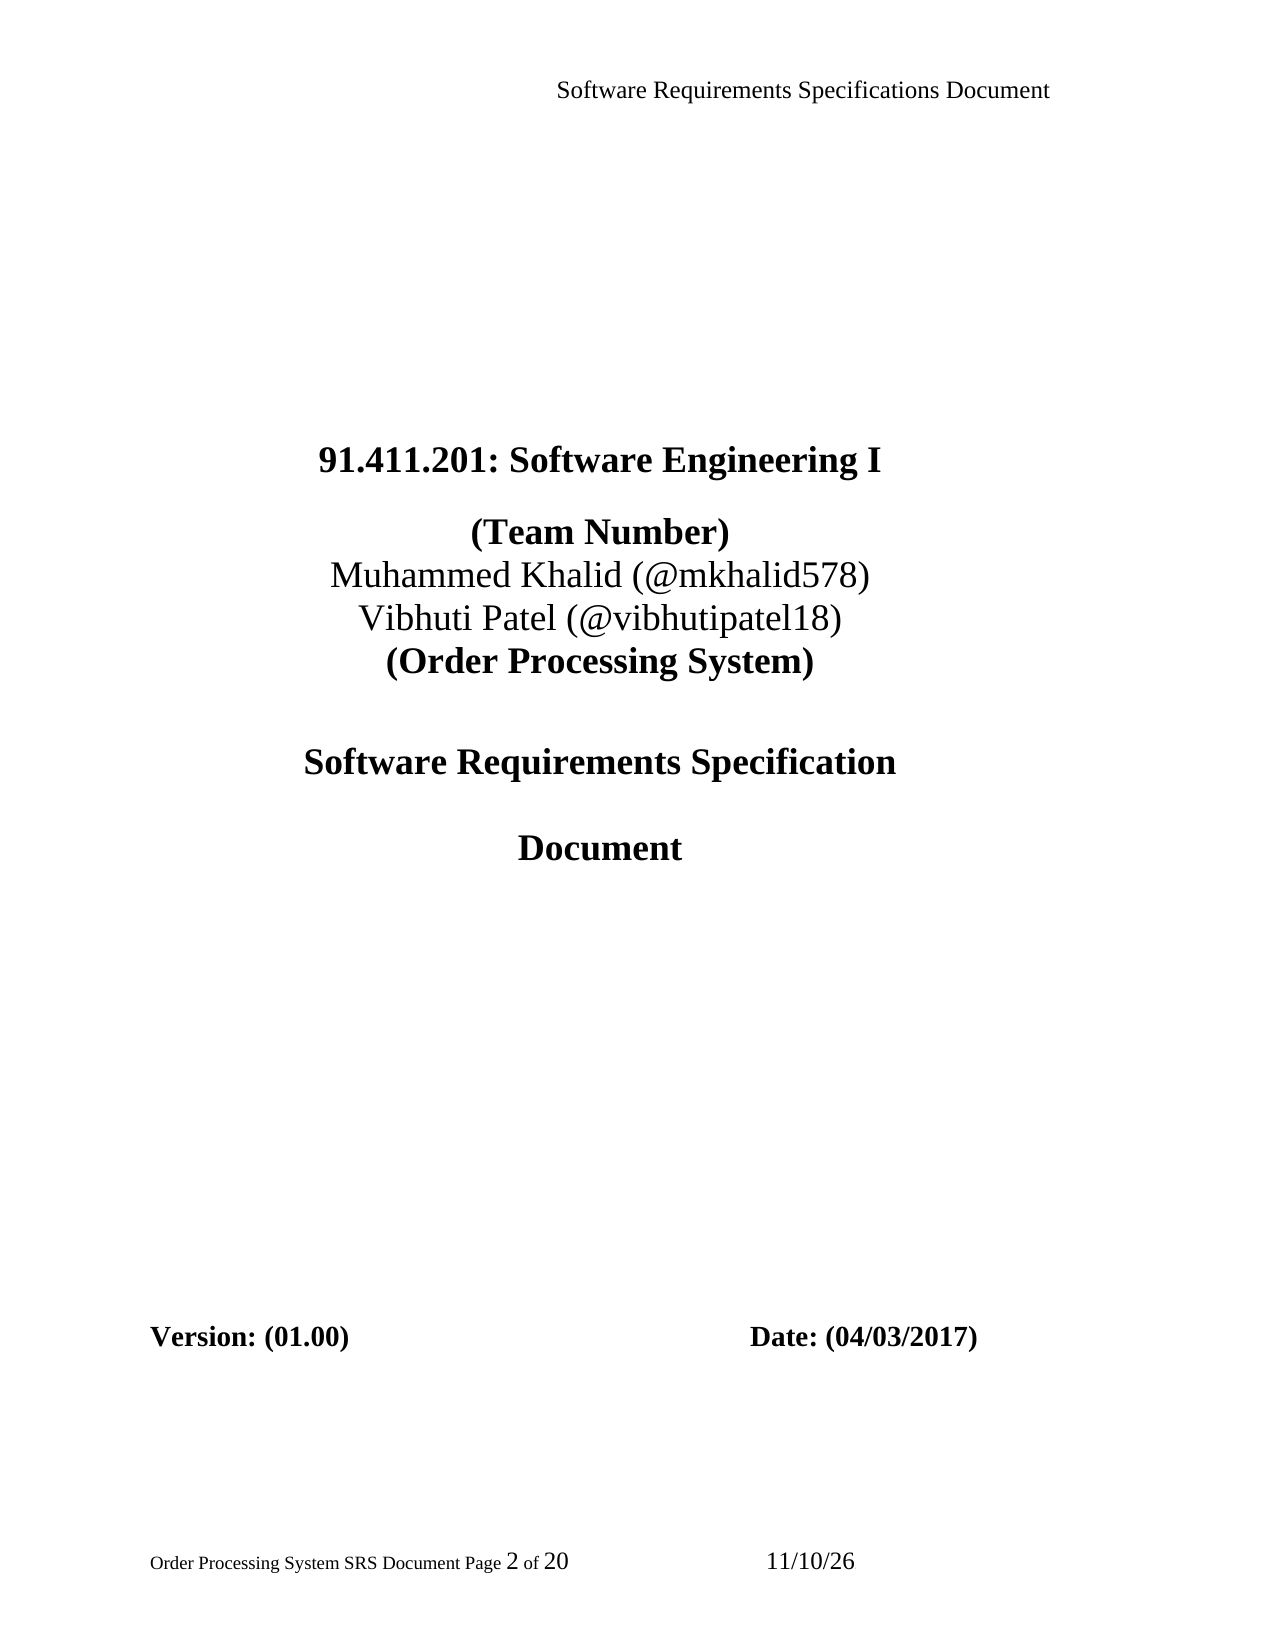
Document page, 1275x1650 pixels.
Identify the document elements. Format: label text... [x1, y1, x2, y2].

text (Order Processing System) [150, 639, 1050, 682]
text 91.411.201: Software Engineering I [150, 437, 1050, 481]
text Vibhuti Patel (@vibhutipatel18) [150, 596, 1050, 639]
text Version: (01.00) Date: (04/03/2017) [150, 1319, 1050, 1353]
text (Team Number) [150, 509, 1050, 552]
text Software Requirements Specification [150, 739, 1050, 782]
text Document [150, 826, 1050, 869]
text Muhammed Khalid (@mkhalid578) [150, 552, 1050, 596]
